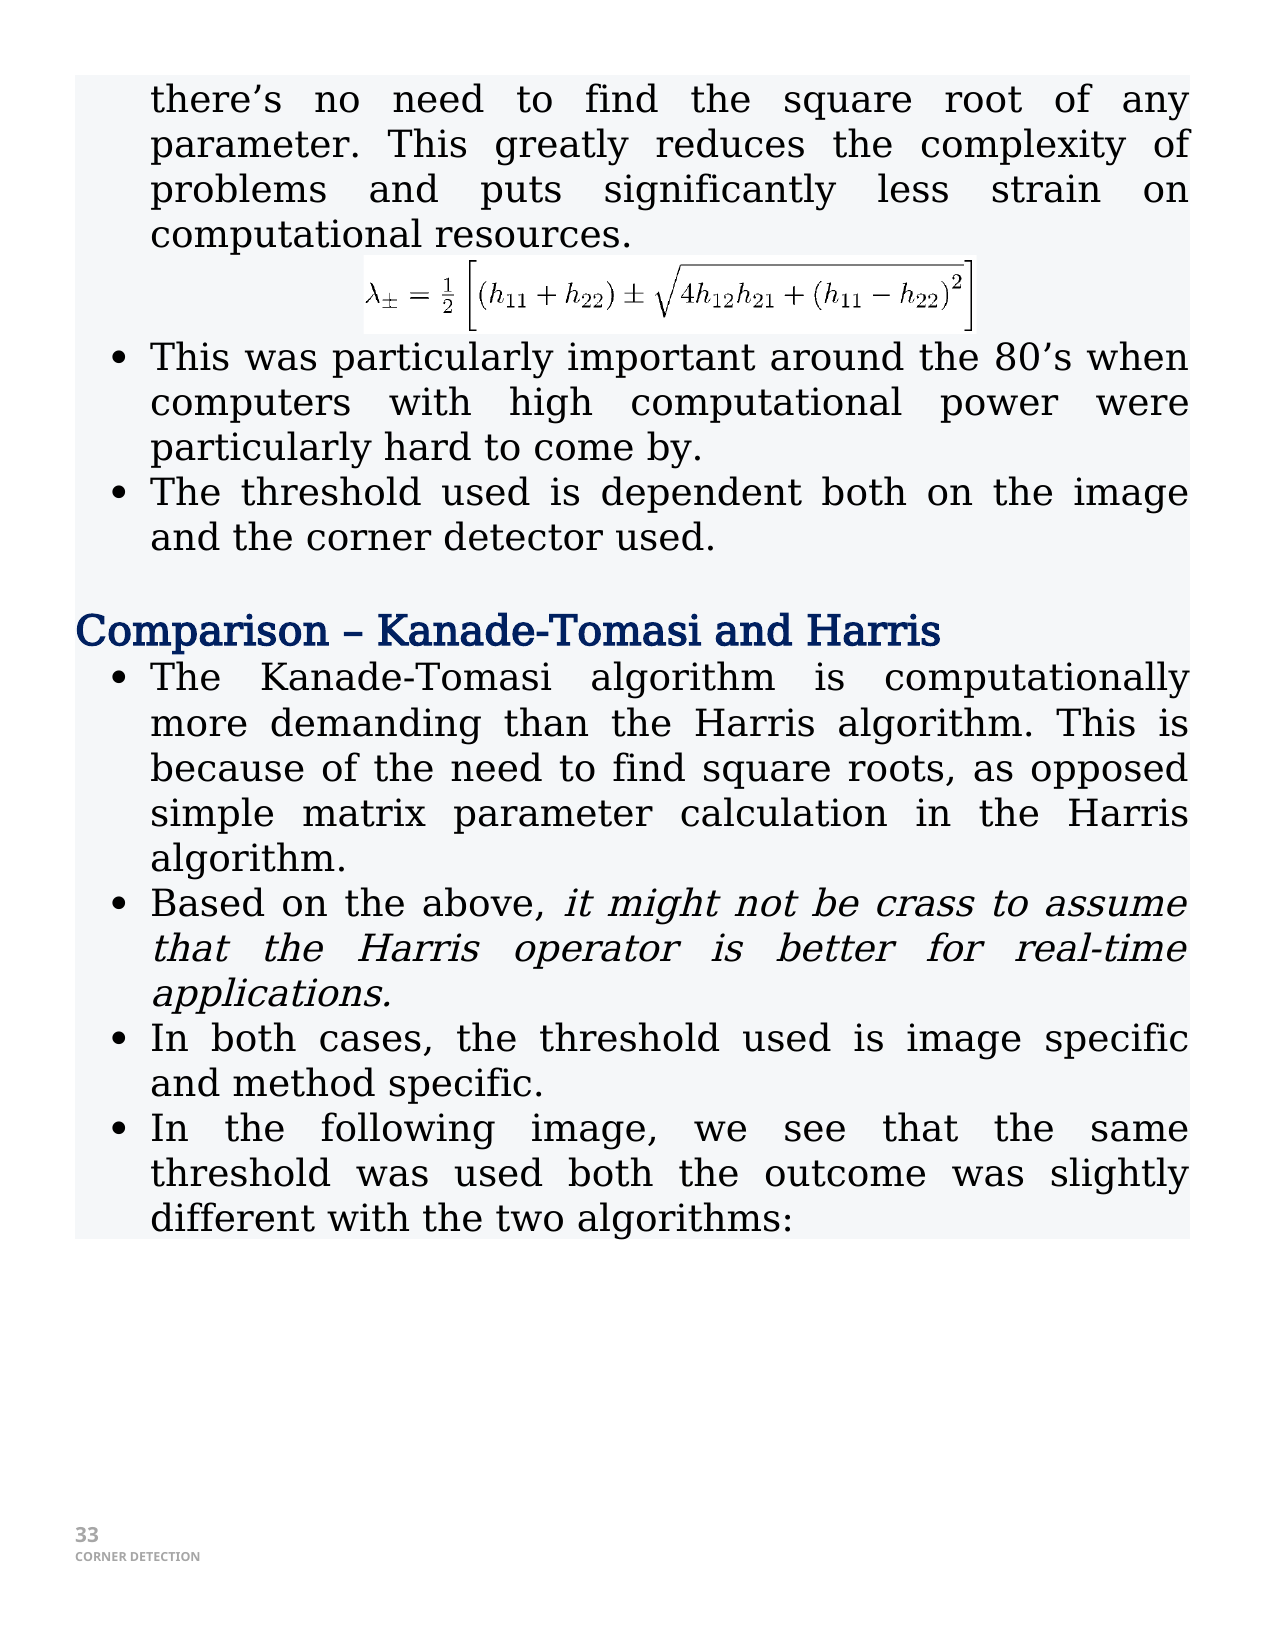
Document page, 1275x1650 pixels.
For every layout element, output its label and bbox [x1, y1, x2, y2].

table_cell [75, 75, 1190, 1239]
picture [363, 255, 977, 334]
